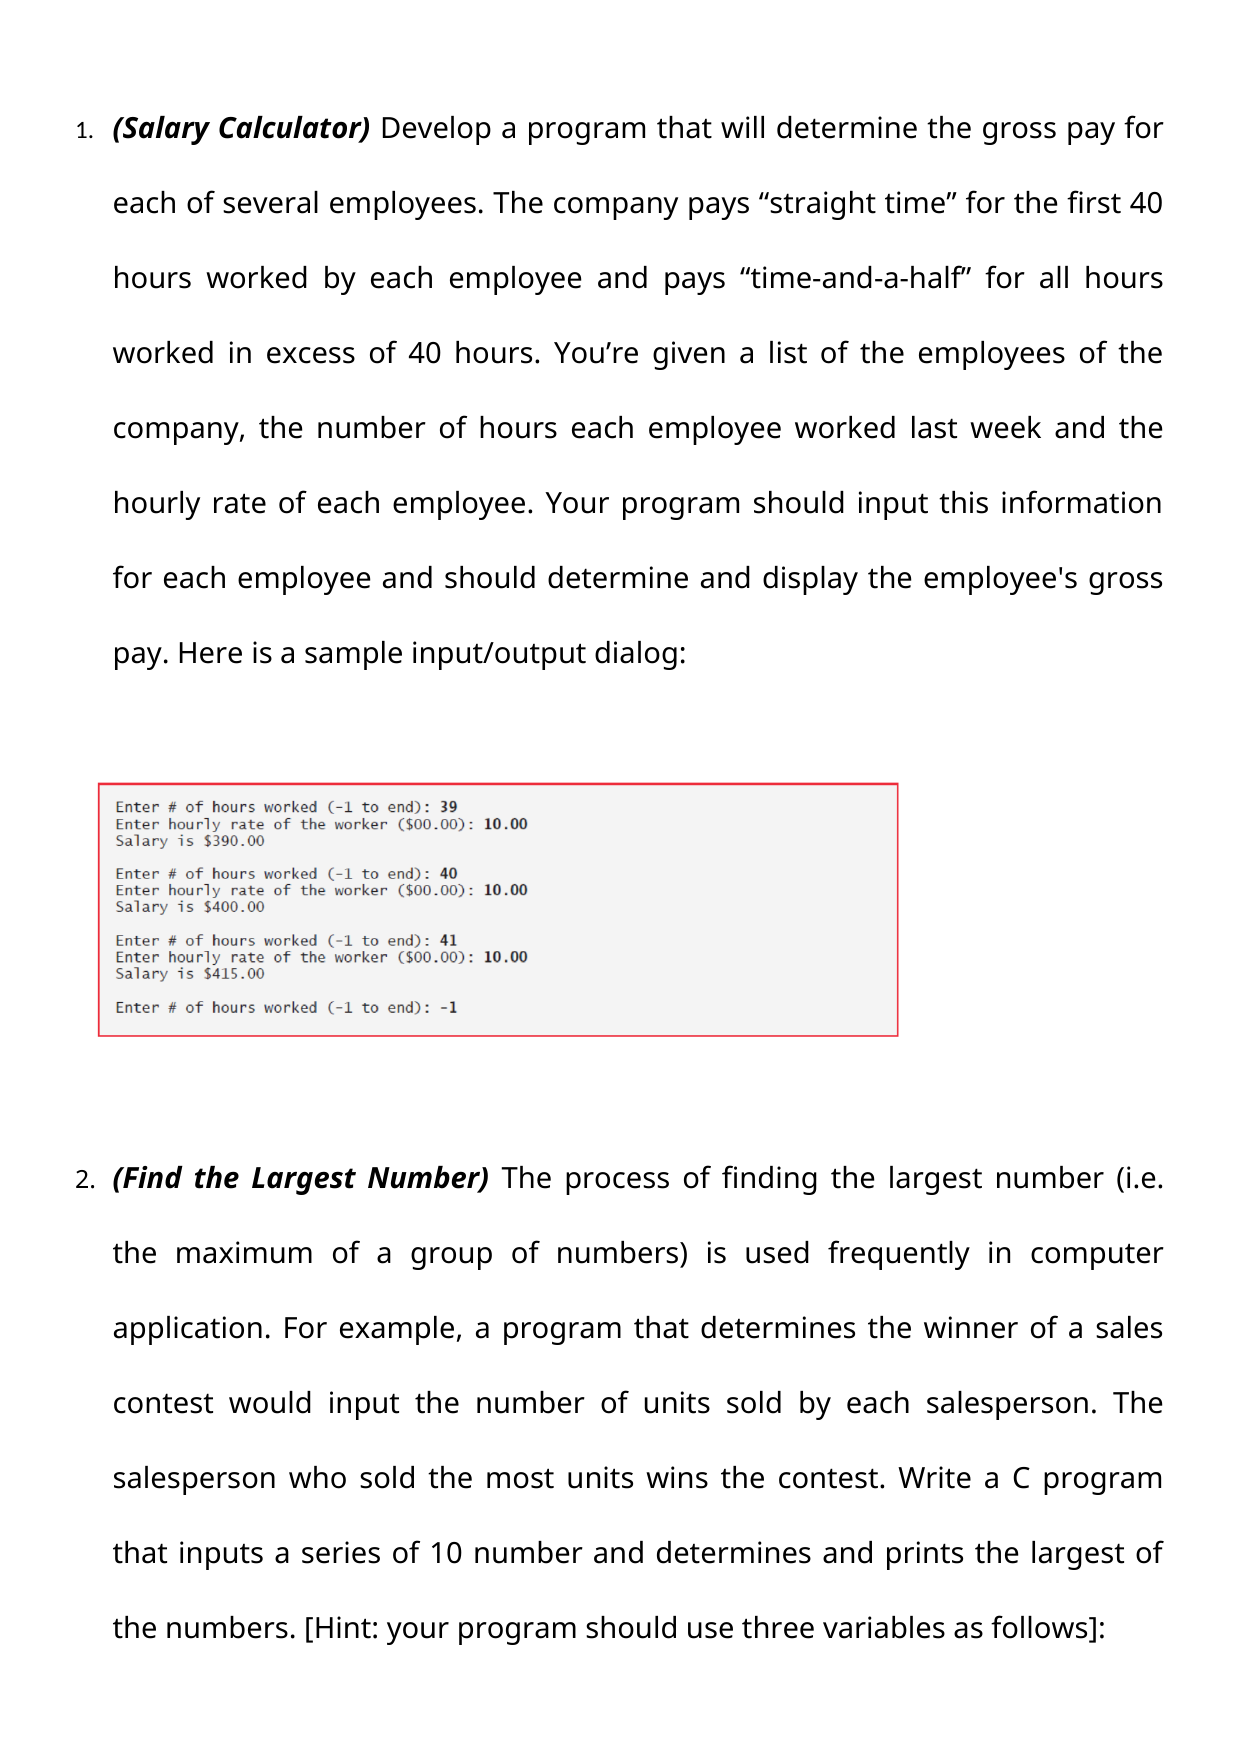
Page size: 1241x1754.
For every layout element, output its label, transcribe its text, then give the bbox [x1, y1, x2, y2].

list (Find the Largest Number) The process of finding the largest number (i.e. the maximum of a group of numbers) is used frequently in computer application. For example, a program that determines the winner of a sales contest would input the number of units sold by each salesperson. The salesperson who sold the most units wins the contest. Write a C program that inputs a series of 10 number and determines and prints the largest of the numbers. [Hint: your program should use three variables as follows]: [75, 1139, 1165, 1664]
picture [75, 764, 924, 1057]
list (Salary Calculator) Develop a program that will determine the gross pay for each of several employees. The company pays “straight time” for the first 40 hours worked by each employee and pays “time-and-a-half” for all hours worked in excess of 40 hours. You’re given a list of the employees of the company, the number of hours each employee worked last week and the hourly rate of each employee. Your program should input this information for each employee and should determine and display the employee's gross pay. Here is a sample input/output dialog: [75, 89, 1165, 689]
